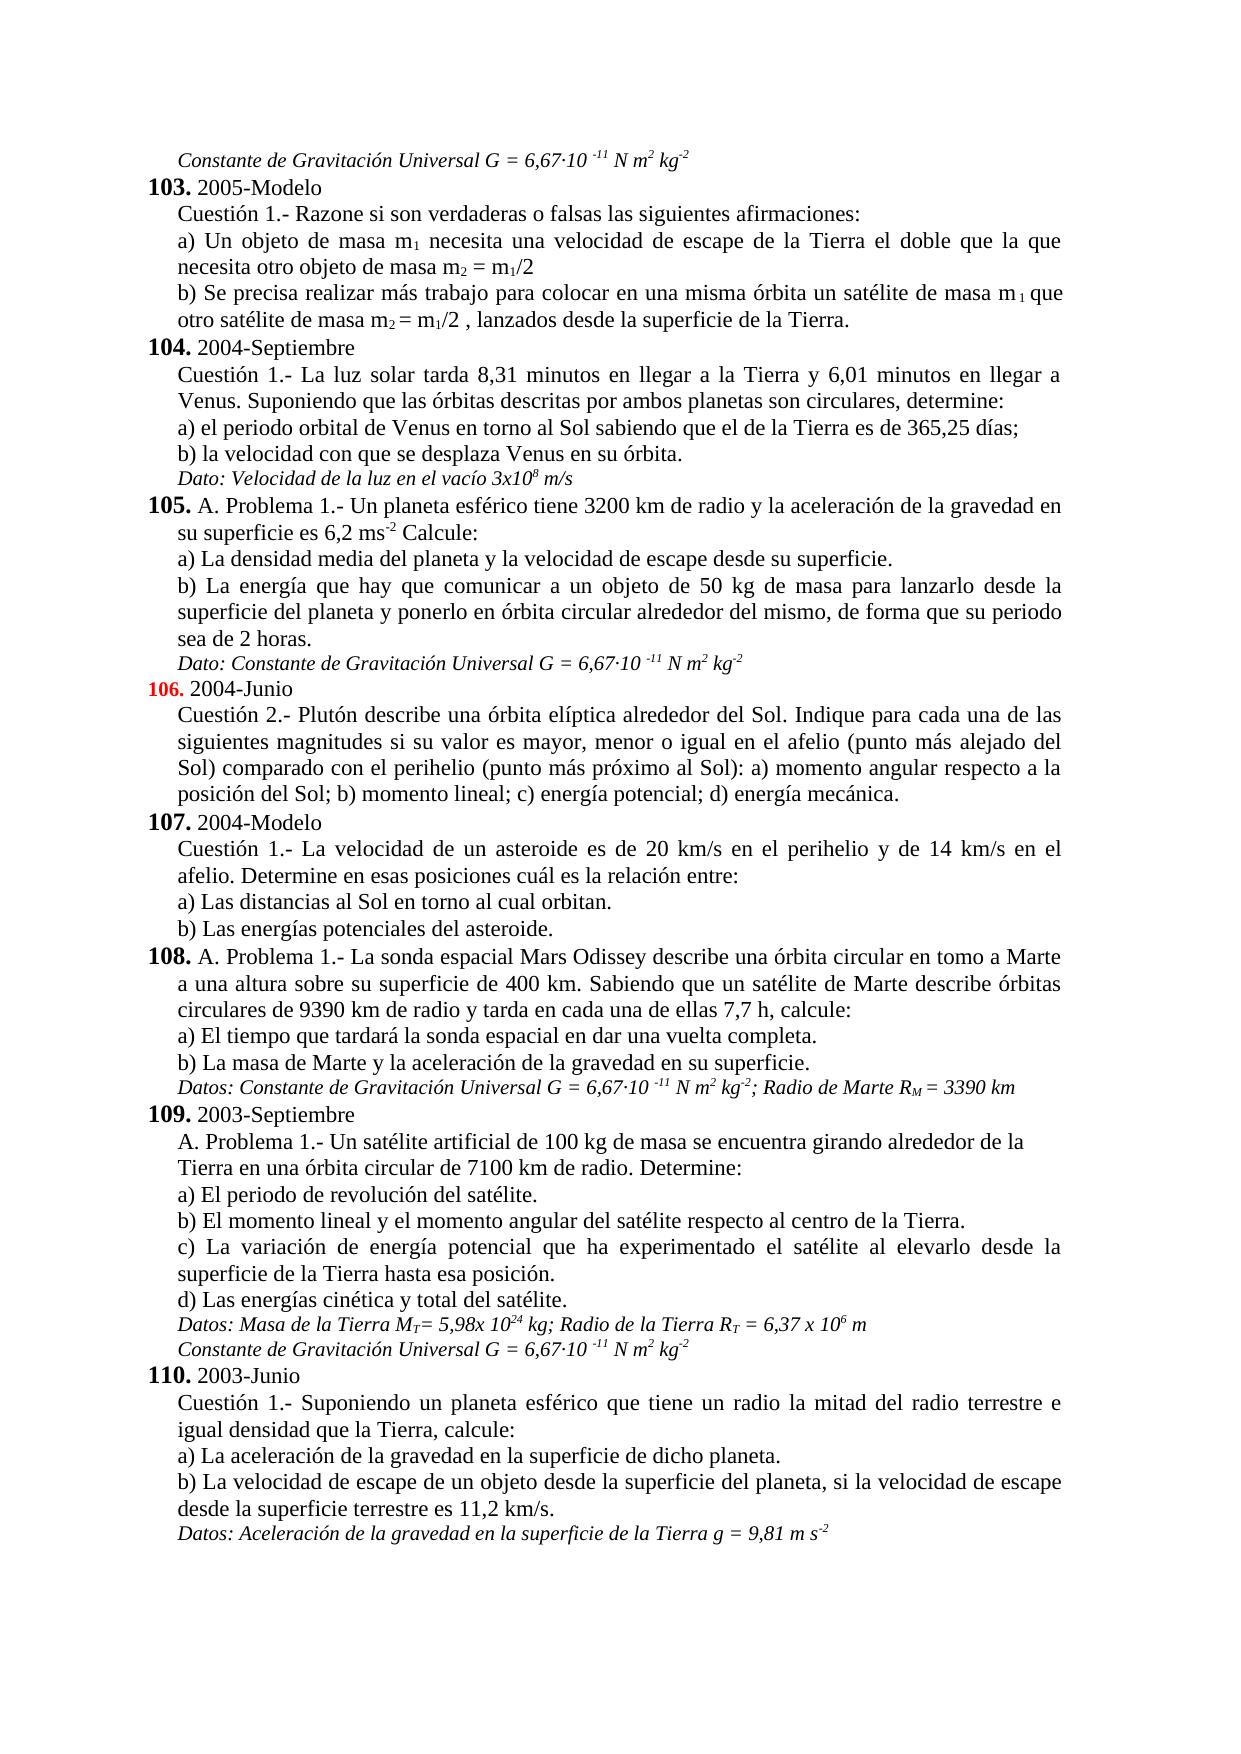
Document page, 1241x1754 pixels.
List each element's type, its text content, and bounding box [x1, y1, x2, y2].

text 107. 2004-Modelo [148, 807, 1063, 836]
text Cuestión 2.- Plutón describe una órbita elíptica alrededor del Sol. Indique para cada una de las siguientes magnitudes si su valor es mayor, menor o igual en el afelio (punto más alejado del Sol) comparado con el perihelio (punto más próximo al Sol): a) momento angular respecto a la posición del Sol; b) momento lineal; c) energía potencial; d) energía mecánica. [177, 701, 1063, 807]
text Cuestión 1.- Suponiendo un planeta esférico que tiene un radio la mitad del radio terrestre e igual densidad que la Tierra, calcule: [177, 1389, 1063, 1442]
text b) La masa de Marte y la aceleración de la gravedad en su superficie. [177, 1049, 1063, 1075]
text Constante de Gravitación Universal G = 6,67·10 -11 N m2 kg-2 [177, 1336, 1063, 1361]
text b) Se precisa realizar más trabajo para colocar en una misma órbita un satélite de masa m1 que otro satélite de masa m2 = m1/2 , lanzados desde la superficie de la Tierra. [177, 279, 1063, 332]
text Datos: Masa de la Tierra MT= 5,98x 1024 kg; Radio de la Tierra RT = 6,37 x 106 m [177, 1312, 1063, 1336]
text b) El momento lineal y el momento angular del satélite respecto al centro de la Tierra. [177, 1207, 1063, 1233]
text Datos: Constante de Gravitación Universal G = 6,67·10 -11 N m2 kg-2; Radio de Marte RM = 3390 km [177, 1075, 1063, 1099]
text Cuestión 1.- Razone si son verdaderas o falsas las siguientes afirmaciones: [177, 200, 1063, 227]
text a) Un objeto de masa m1 necesita una velocidad de escape de la Tierra el doble que la que necesita otro objeto de masa m2 = m1/2 [177, 227, 1063, 279]
text a) El tiempo que tardará la sonda espacial en dar una vuelta completa. [177, 1022, 1063, 1049]
text Cuestión 1.- La velocidad de un asteroide es de 20 km/s en el perihelio y de 14 km/s en el afelio. Determine en esas posiciones cuál es la relación entre: [177, 836, 1063, 888]
text c) La variación de energía potencial que ha experimentado el satélite al elevarlo desde la superficie de la Tierra hasta esa posición. [177, 1233, 1063, 1286]
text 110. 2003-Junio [148, 1361, 1063, 1389]
text Constante de Gravitación Universal G = 6,67·10 -11 N m2 kg-2 [177, 148, 1063, 172]
text 104. 2004-Septiembre [148, 332, 1063, 361]
text A. Problema 1.- Un satélite artificial de 100 kg de masa se encuentra girando alrededor de la [177, 1128, 1063, 1154]
text 108. A. Problema 1.- La sonda espacial Mars Odissey describe una órbita circular en tomo a Marte a una altura sobre su superficie de 400 km. Sabiendo que un satélite de Marte describe órbitas circulares de 9390 km de radio y tarda en cada una de ellas 7,7 h, calcule: [148, 941, 1063, 1022]
text 105. A. Problema 1.- Un planeta esférico tiene 3200 km de radio y la aceleración de la gravedad en su superficie es 6,2 ms-2 Calcule: [148, 490, 1063, 546]
text 109. 2003-Septiembre [148, 1099, 1063, 1128]
text Datos: Aceleración de la gravedad en la superficie de la Tierra g = 9,81 m s-2 [177, 1521, 1063, 1545]
text 103. 2005-Modelo [148, 172, 1063, 200]
text b) La energía que hay que comunicar a un objeto de 50 kg de masa para lanzarlo desde la superficie del planeta y ponerlo en órbita circular alrededor del mismo, de forma que su periodo sea de 2 horas. [177, 572, 1063, 651]
text a) El periodo de revolución del satélite. [177, 1181, 1063, 1207]
text a) el periodo orbital de Venus en torno al Sol sabiendo que el de la Tierra es de 365,25 días; [177, 414, 1063, 440]
text 106. 2004-Junio [148, 675, 1063, 701]
text Tierra en una órbita circular de 7100 km de radio. Determine: [177, 1154, 1063, 1181]
text Cuestión 1.- La luz solar tarda 8,31 minutos en llegar a la Tierra y 6,01 minutos en llegar a Venus. Suponiendo que las órbitas descritas por ambos planetas son circulares, determine: [177, 361, 1063, 414]
text Dato: Velocidad de la luz en el vacío 3x108 m/s [177, 466, 1063, 490]
text a) Las distancias al Sol en torno al cual orbitan. [177, 888, 1063, 914]
text a) La densidad media del planeta y la velocidad de escape desde su superficie. [177, 546, 1063, 572]
text a) La aceleración de la gravedad en la superficie de dicho planeta. [177, 1442, 1063, 1468]
text d) Las energías cinética y total del satélite. [177, 1286, 1063, 1312]
text Dato: Constante de Gravitación Universal G = 6,67·10 -11 N m2 kg-2 [177, 651, 1063, 675]
text b) Las energías potenciales del asteroide. [177, 914, 1063, 941]
text b) la velocidad con que se desplaza Venus en su órbita. [177, 440, 1063, 466]
text b) La velocidad de escape de un objeto desde la superficie del planeta, si la velocidad de escape desde la superficie terrestre es 11,2 km/s. [177, 1468, 1063, 1521]
